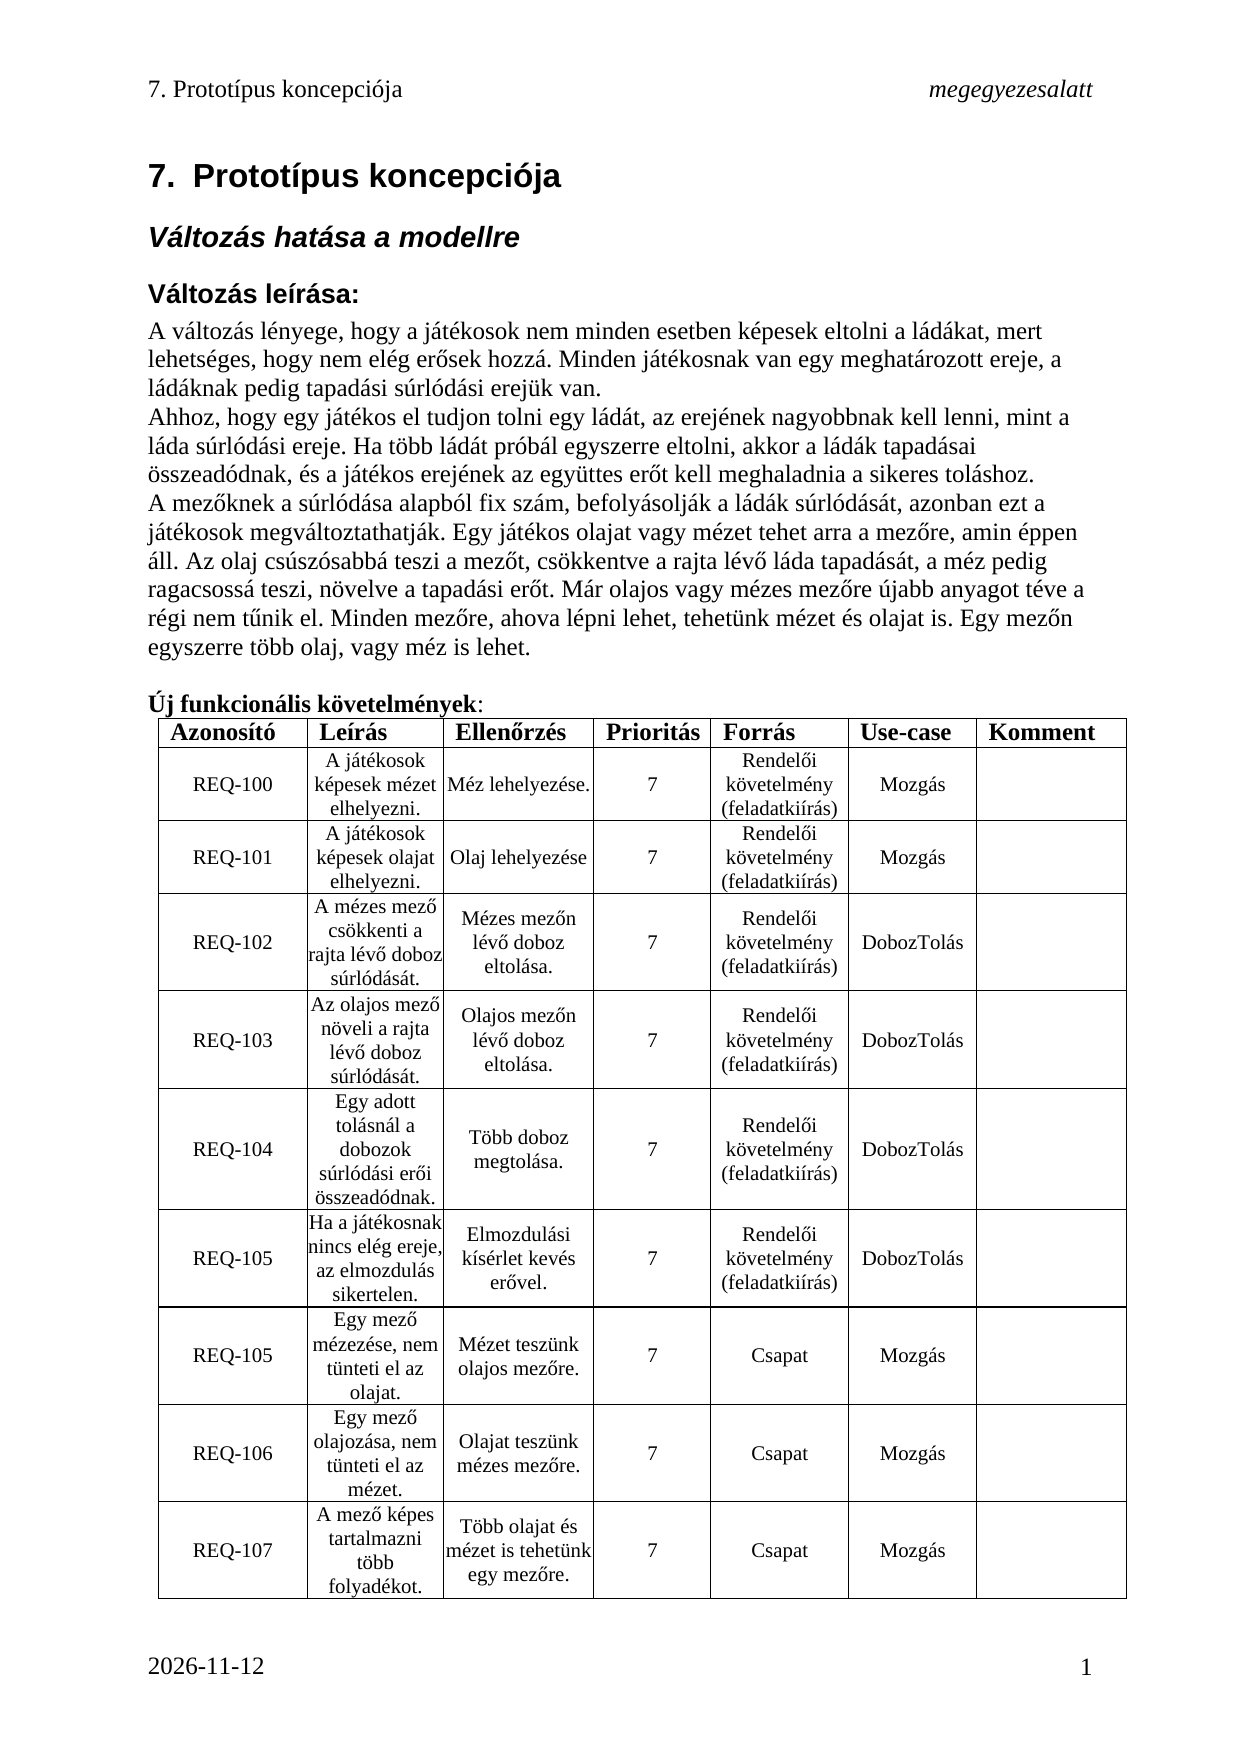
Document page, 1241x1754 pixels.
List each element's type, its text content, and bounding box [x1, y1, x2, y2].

table_cell Olajos mezőn lévő doboz eltolása. [444, 991, 593, 1088]
table_cell Elmozdulási kísérlet kevés erővel. [444, 1210, 593, 1306]
table_header Komment [977, 719, 1126, 747]
table_header Azonosító [159, 719, 307, 747]
table_cell Ha a játékosnak nincs elég ereje, az elmozdulás sikertelen. [308, 1210, 443, 1306]
table_cell DobozTolás [849, 1089, 976, 1209]
table_cell Rendelői követelmény (feladatkiírás) [711, 821, 848, 893]
table_cell DobozTolás [849, 1210, 976, 1306]
table_cell [977, 1502, 1126, 1598]
table_header Forrás [711, 719, 848, 747]
table_cell 7 [594, 894, 710, 990]
table_cell A mező képes tartalmazni több folyadékot. [308, 1502, 443, 1598]
table_cell Mozgás [849, 821, 976, 893]
table_cell REQ-107 [159, 1502, 307, 1598]
table_cell Mozgás [849, 1308, 976, 1404]
table_cell A játékosok képesek olajat elhelyezni. [308, 821, 443, 893]
table_cell REQ-104 [159, 1089, 307, 1209]
text A változás lényege, hogy a játékosok nem minden esetben képesek eltolni a ládákat, mert lehetséges, hogy nem elég erősek hozzá. Minden játékosnak van egy meghatározott ereje, a ládáknak pedig tapadási súrlódási erejük van. [148, 316, 1093, 402]
table_cell Mozgás [849, 1405, 976, 1501]
table_cell Több doboz megtolása. [444, 1089, 593, 1209]
table_header Leírás [308, 719, 443, 747]
table_cell Olajat teszünk mézes mezőre. [444, 1405, 593, 1501]
table_cell REQ-101 [159, 821, 307, 893]
table_cell Mézes mezőn lévő doboz eltolása. [444, 894, 593, 990]
table_cell REQ-106 [159, 1405, 307, 1501]
table_cell Mézet teszünk olajos mezőre. [444, 1308, 593, 1404]
table_cell Egy mező olajozása, nem tünteti el az mézet. [308, 1405, 443, 1501]
table_cell [977, 1308, 1126, 1404]
table_cell Mozgás [849, 748, 976, 820]
table_cell 7 [594, 1502, 710, 1598]
table_cell [977, 821, 1126, 893]
table_cell Több olajat és mézet is tehetünk egy mezőre. [444, 1502, 593, 1598]
table_cell REQ-105 [159, 1308, 307, 1404]
table_cell A játékosok képesek mézet elhelyezni. [308, 748, 443, 820]
table_cell 7 [594, 1089, 710, 1209]
table_cell Egy mező mézezése, nem tünteti el az olajat. [308, 1308, 443, 1404]
table_cell [977, 894, 1126, 990]
table_cell [977, 991, 1126, 1088]
table_cell Az olajos mező növeli a rajta lévő doboz súrlódását. [308, 991, 443, 1088]
table_cell Olaj lehelyezése [444, 821, 593, 893]
table_cell Rendelői követelmény (feladatkiírás) [711, 748, 848, 820]
table_cell Csapat [711, 1502, 848, 1598]
table_cell REQ-105 [159, 1210, 307, 1306]
table_cell 7 [594, 821, 710, 893]
text Új funkcionális követelmények: [148, 689, 1093, 718]
text Ahhoz, hogy egy játékos el tudjon tolni egy ládát, az erejének nagyobbnak kell lenni, mint a láda súrlódási ereje. Ha több ládát próbál egyszerre eltolni, akkor a ládák tapadásai összeadódnak, és a játékos erejének az együttes erőt kell meghaladnia a sikeres toláshoz. [148, 402, 1093, 488]
table_cell [977, 1405, 1126, 1501]
table_cell 7 [594, 1210, 710, 1306]
table_cell Méz lehelyezése. [444, 748, 593, 820]
table_cell REQ-100 [159, 748, 307, 820]
table_header Prioritás [594, 719, 710, 747]
text A mezőknek a súrlódása alapból fix szám, befolyásolják a ládák súrlódását, azonban ezt a játékosok megváltoztathatják. Egy játékos olajat vagy mézet tehet arra a mezőre, amin éppen áll. Az olaj csúszósabbá teszi a mezőt, csökkentve a rajta lévő láda tapadását, a méz pedig ragacsossá teszi, növelve a tapadási erőt. Már olajos vagy mézes mezőre újabb anyagot téve a régi nem tűnik el. Minden mezőre, ahova lépni lehet, tehetünk mézet és olajat is. Egy mezőn egyszerre több olaj, vagy méz is lehet. [148, 488, 1093, 661]
table_header Ellenőrzés [444, 719, 593, 747]
table_cell [977, 1210, 1126, 1306]
table_cell REQ-102 [159, 894, 307, 990]
table_cell [977, 1089, 1126, 1209]
table_cell Rendelői követelmény (feladatkiírás) [711, 1089, 848, 1209]
table_cell 7 [594, 1308, 710, 1404]
table_cell Rendelői követelmény (feladatkiírás) [711, 1210, 848, 1306]
table_cell Rendelői követelmény (feladatkiírás) [711, 991, 848, 1088]
table_cell Rendelői követelmény (feladatkiírás) [711, 894, 848, 990]
table_cell A mézes mező csökkenti a rajta lévő doboz súrlódását. [308, 894, 443, 990]
table_cell [977, 748, 1126, 820]
table_cell 7 [594, 748, 710, 820]
table_cell DobozTolás [849, 991, 976, 1088]
table_cell REQ-103 [159, 991, 307, 1088]
table_cell Mozgás [849, 1502, 976, 1598]
table_cell 7 [594, 991, 710, 1088]
subtitle Prototípus koncepciója [148, 156, 1093, 195]
table_cell Csapat [711, 1405, 848, 1501]
table_cell DobozTolás [849, 894, 976, 990]
table_cell Csapat [711, 1308, 848, 1404]
table_header Use-case [849, 719, 976, 747]
table_cell 7 [594, 1405, 710, 1501]
subtitle Változás leírása: [148, 278, 1093, 309]
table_cell Egy adott tolásnál a dobozok súrlódási erői összeadódnak. [308, 1089, 443, 1209]
subtitle Változás hatása a modellre [148, 220, 1093, 253]
